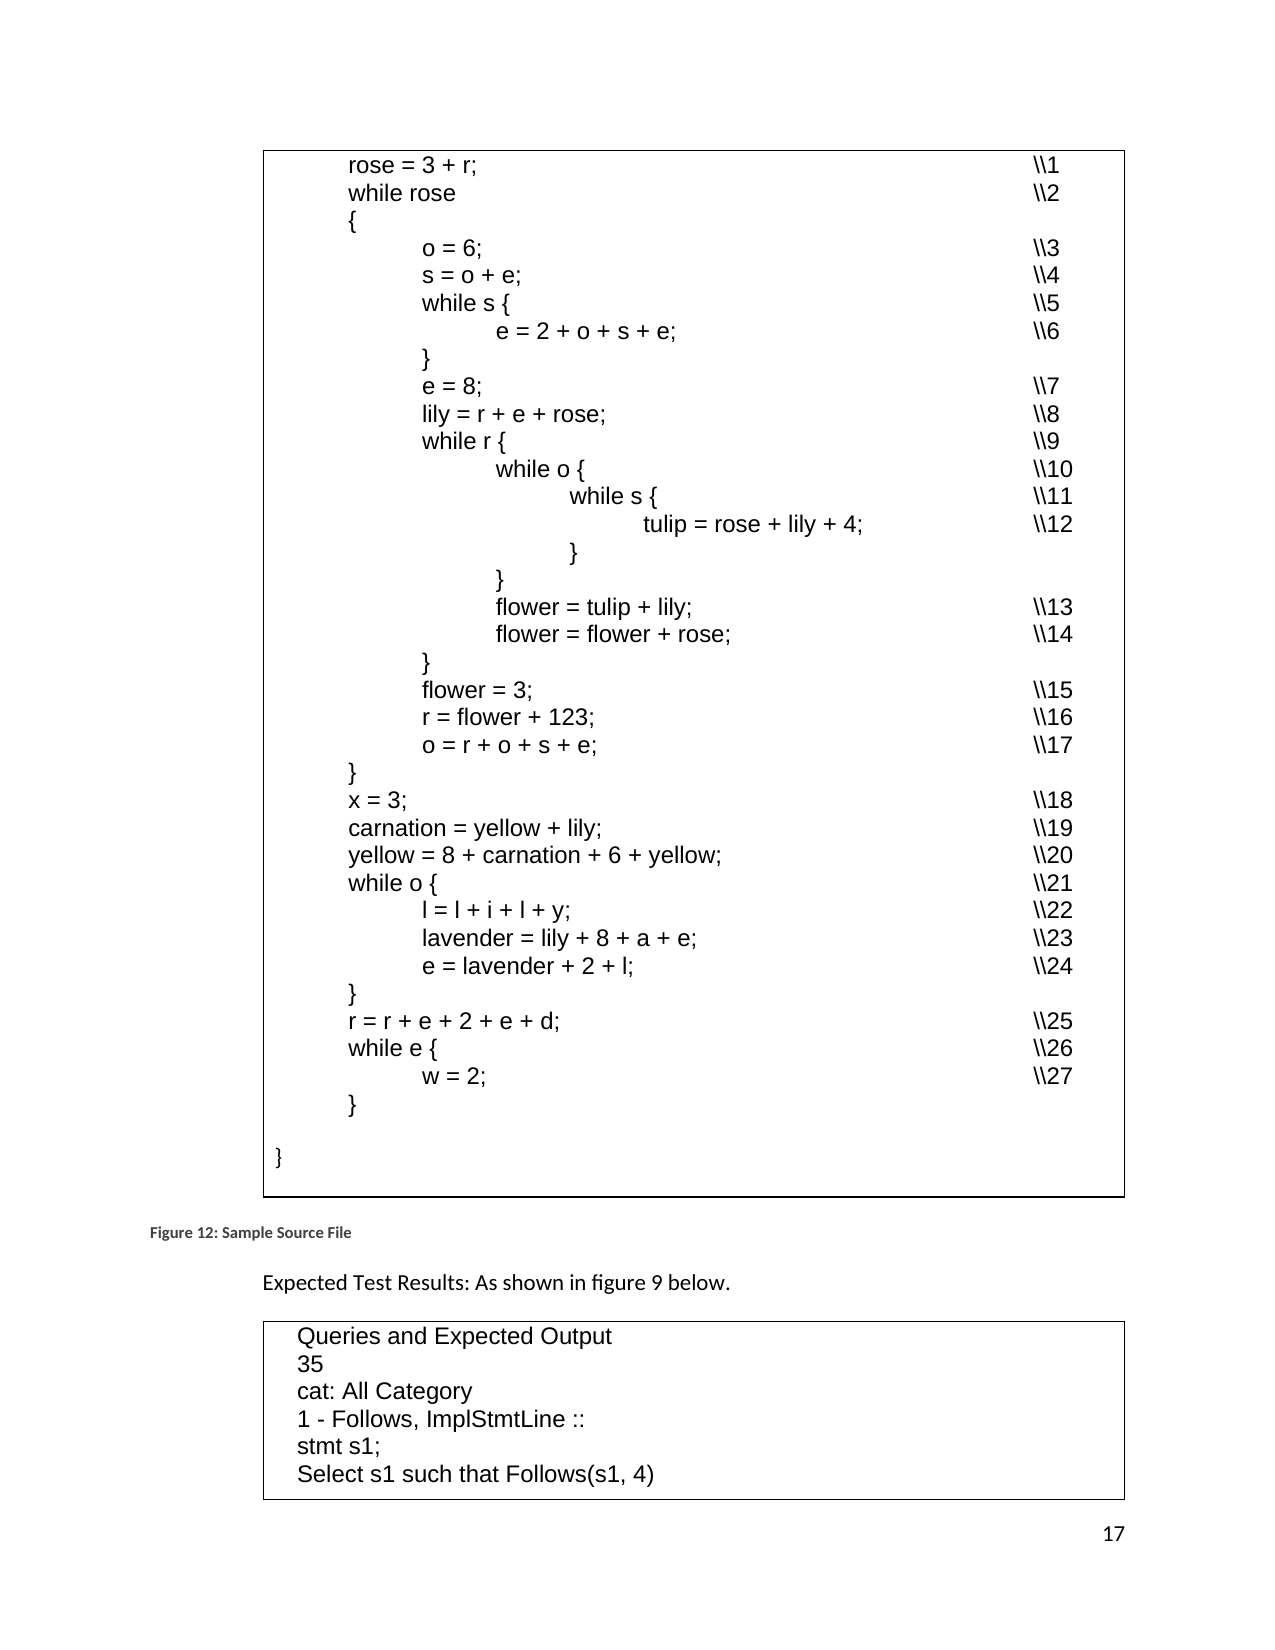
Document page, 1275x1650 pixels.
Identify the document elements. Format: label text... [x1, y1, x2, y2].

text Expected Test Results: As shown in figure 9 below. [262, 1268, 1125, 1296]
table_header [264, 151, 1022, 1196]
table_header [1022, 151, 1124, 1196]
table_header [264, 1322, 1124, 1499]
